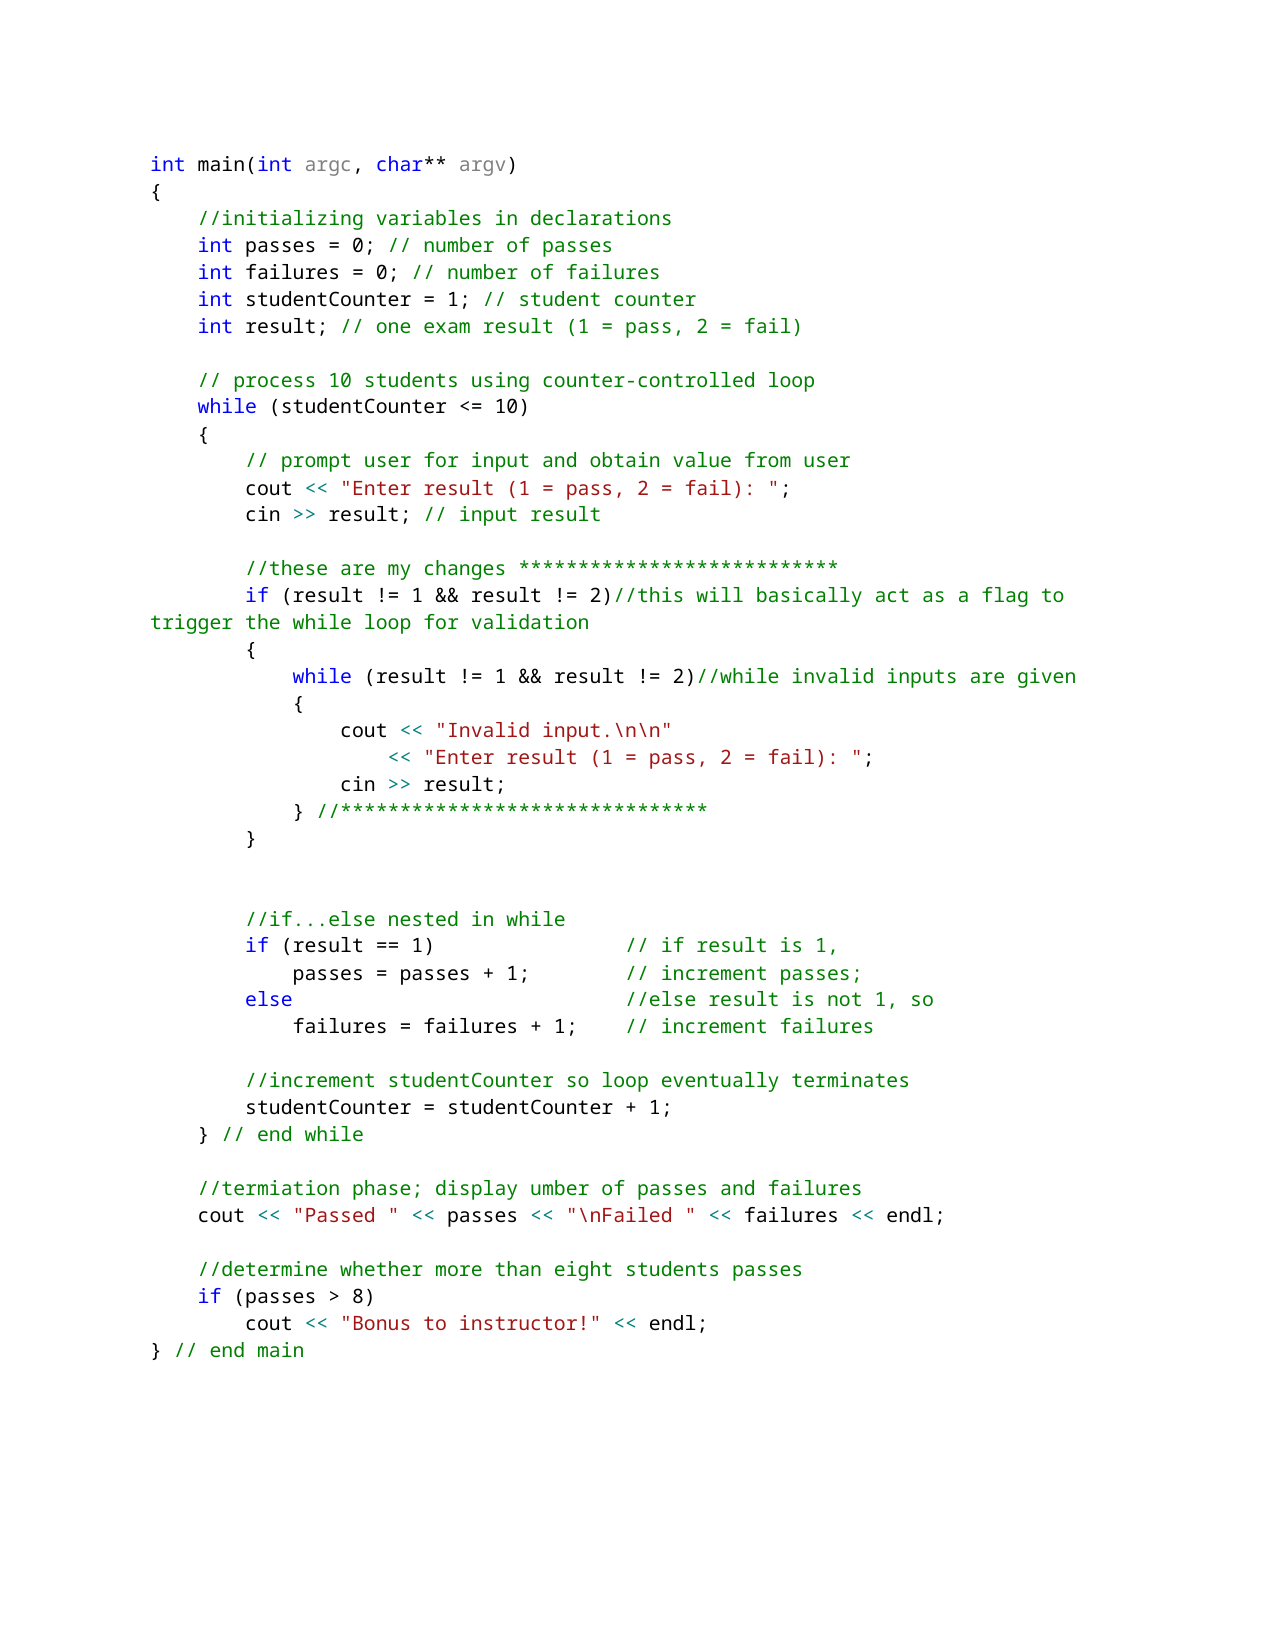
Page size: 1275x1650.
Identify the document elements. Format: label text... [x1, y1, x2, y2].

text { [150, 177, 1125, 204]
text failures = failures + 1; // increment failures [150, 1013, 1125, 1040]
text if (result != 1 && result != 2)//this will basically act as a flag to trigger the while loop for validation [150, 582, 1125, 636]
text cout << "Enter result (1 = pass, 2 = fail): "; [150, 474, 1125, 501]
text //determine whether more than eight students passes [150, 1256, 1125, 1282]
text studentCounter = studentCounter + 1; [150, 1094, 1125, 1121]
text } //******************************* [150, 797, 1125, 824]
text //termiation phase; display umber of passes and failures [150, 1174, 1125, 1202]
text while (result != 1 && result != 2)//while invalid inputs are given [150, 663, 1125, 689]
text cout << "Passed " << passes << "\nFailed " << failures << endl; [150, 1202, 1125, 1228]
text int failures = 0; // number of failures [150, 258, 1125, 285]
text int passes = 0; // number of passes [150, 231, 1125, 258]
text int studentCounter = 1; // student counter [150, 285, 1125, 312]
text { [150, 636, 1125, 663]
text } // end main [150, 1336, 1125, 1363]
text while (studentCounter <= 10) [150, 393, 1125, 420]
text // process 10 students using counter-controlled loop [150, 366, 1125, 393]
text //these are my changes *************************** [150, 555, 1125, 582]
text << "Enter result (1 = pass, 2 = fail): "; [150, 743, 1125, 771]
text } // end while [150, 1121, 1125, 1148]
text int result; // one exam result (1 = pass, 2 = fail) [150, 312, 1125, 339]
text { [150, 689, 1125, 717]
text if (result == 1) // if result is 1, [150, 932, 1125, 959]
text //initializing variables in declarations [150, 204, 1125, 231]
text passes = passes + 1; // increment passes; [150, 959, 1125, 986]
text } [150, 824, 1125, 851]
text // prompt user for input and obtain value from user [150, 447, 1125, 474]
text //if...else nested in while [150, 905, 1125, 932]
text cin >> result; // input result [150, 501, 1125, 528]
text cout << "Invalid input.\n\n" [150, 717, 1125, 743]
text else //else result is not 1, so [150, 986, 1125, 1013]
text int main(int argc, char** argv) [150, 150, 1125, 177]
text if (passes > 8) [150, 1282, 1125, 1309]
text //increment studentCounter so loop eventually terminates [150, 1067, 1125, 1094]
text { [150, 420, 1125, 447]
text cin >> result; [150, 771, 1125, 797]
text cout << "Bonus to instructor!" << endl; [150, 1309, 1125, 1336]
